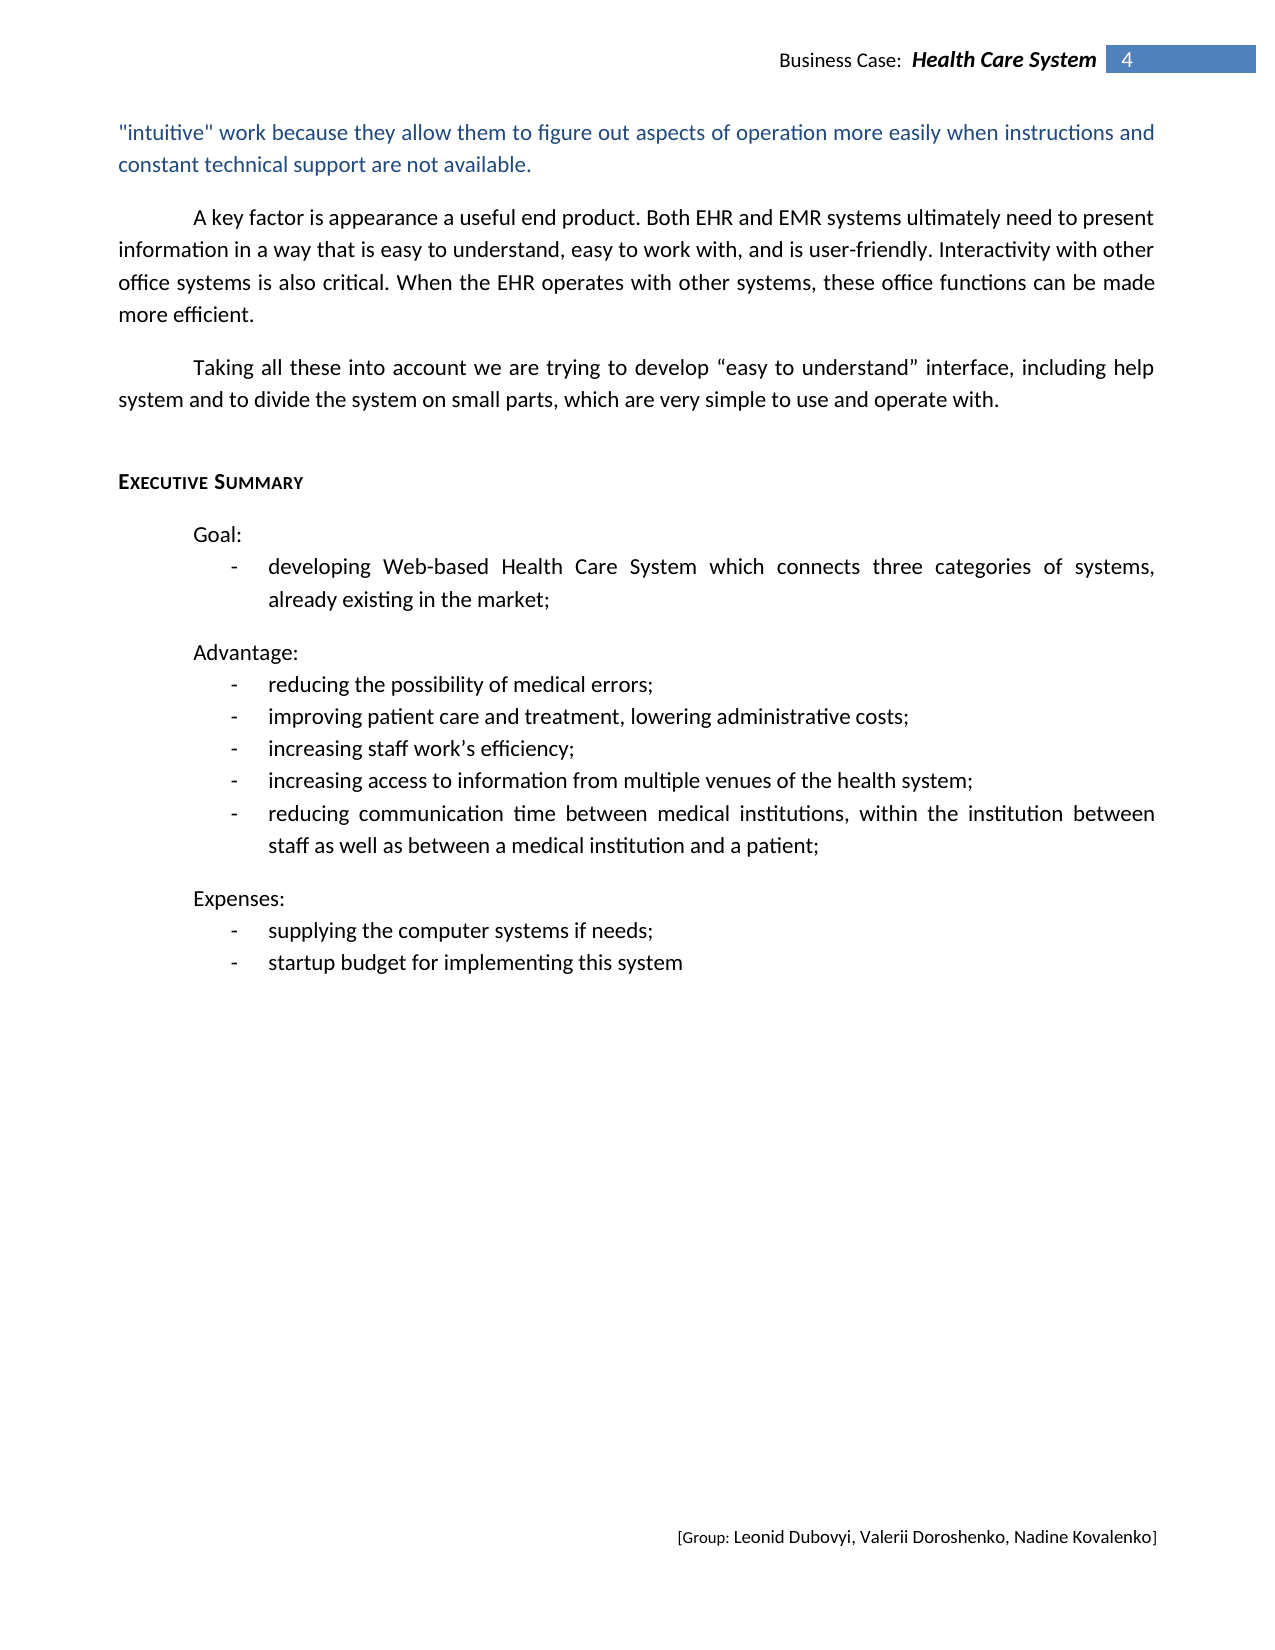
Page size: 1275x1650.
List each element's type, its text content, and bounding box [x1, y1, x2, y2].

text Executive Summary [118, 467, 1157, 495]
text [118, 118, 1157, 178]
text Expenses: [118, 884, 1157, 912]
text Taking all these into account we are trying to develop “easy to understand” interface, including help system and to divide the system on small parts, which are very simple to use and operate with. [118, 353, 1157, 413]
text Goal: [118, 520, 1157, 548]
list developing Web-based Health Care System which connects three categories of systems, already existing in the market; [231, 552, 1157, 613]
list reducing the possibility of medical errors; [231, 670, 1157, 698]
list reducing communication time between medical institutions, within the institution between staff as well as between a medical institution and a patient; [231, 799, 1157, 859]
text Advantage: [118, 638, 1157, 666]
list startup budget for implementing this system [231, 948, 1157, 976]
list improving patient care and treatment, lowering administrative costs; [231, 702, 1157, 730]
list increasing staff work’s efficiency; [231, 734, 1157, 762]
list increasing access to information from multiple venues of the health system; [231, 766, 1157, 794]
text A key factor is appearance a useful end product. Both EHR and EMR systems ultimately need to present information in a way that is easy to understand, easy to work with, and is user-friendly. Interactivity with other office systems is also critical. When the EHR operates with other systems, these office functions can be made more efficient. [118, 203, 1157, 328]
list supplying the computer systems if needs; [231, 916, 1157, 944]
